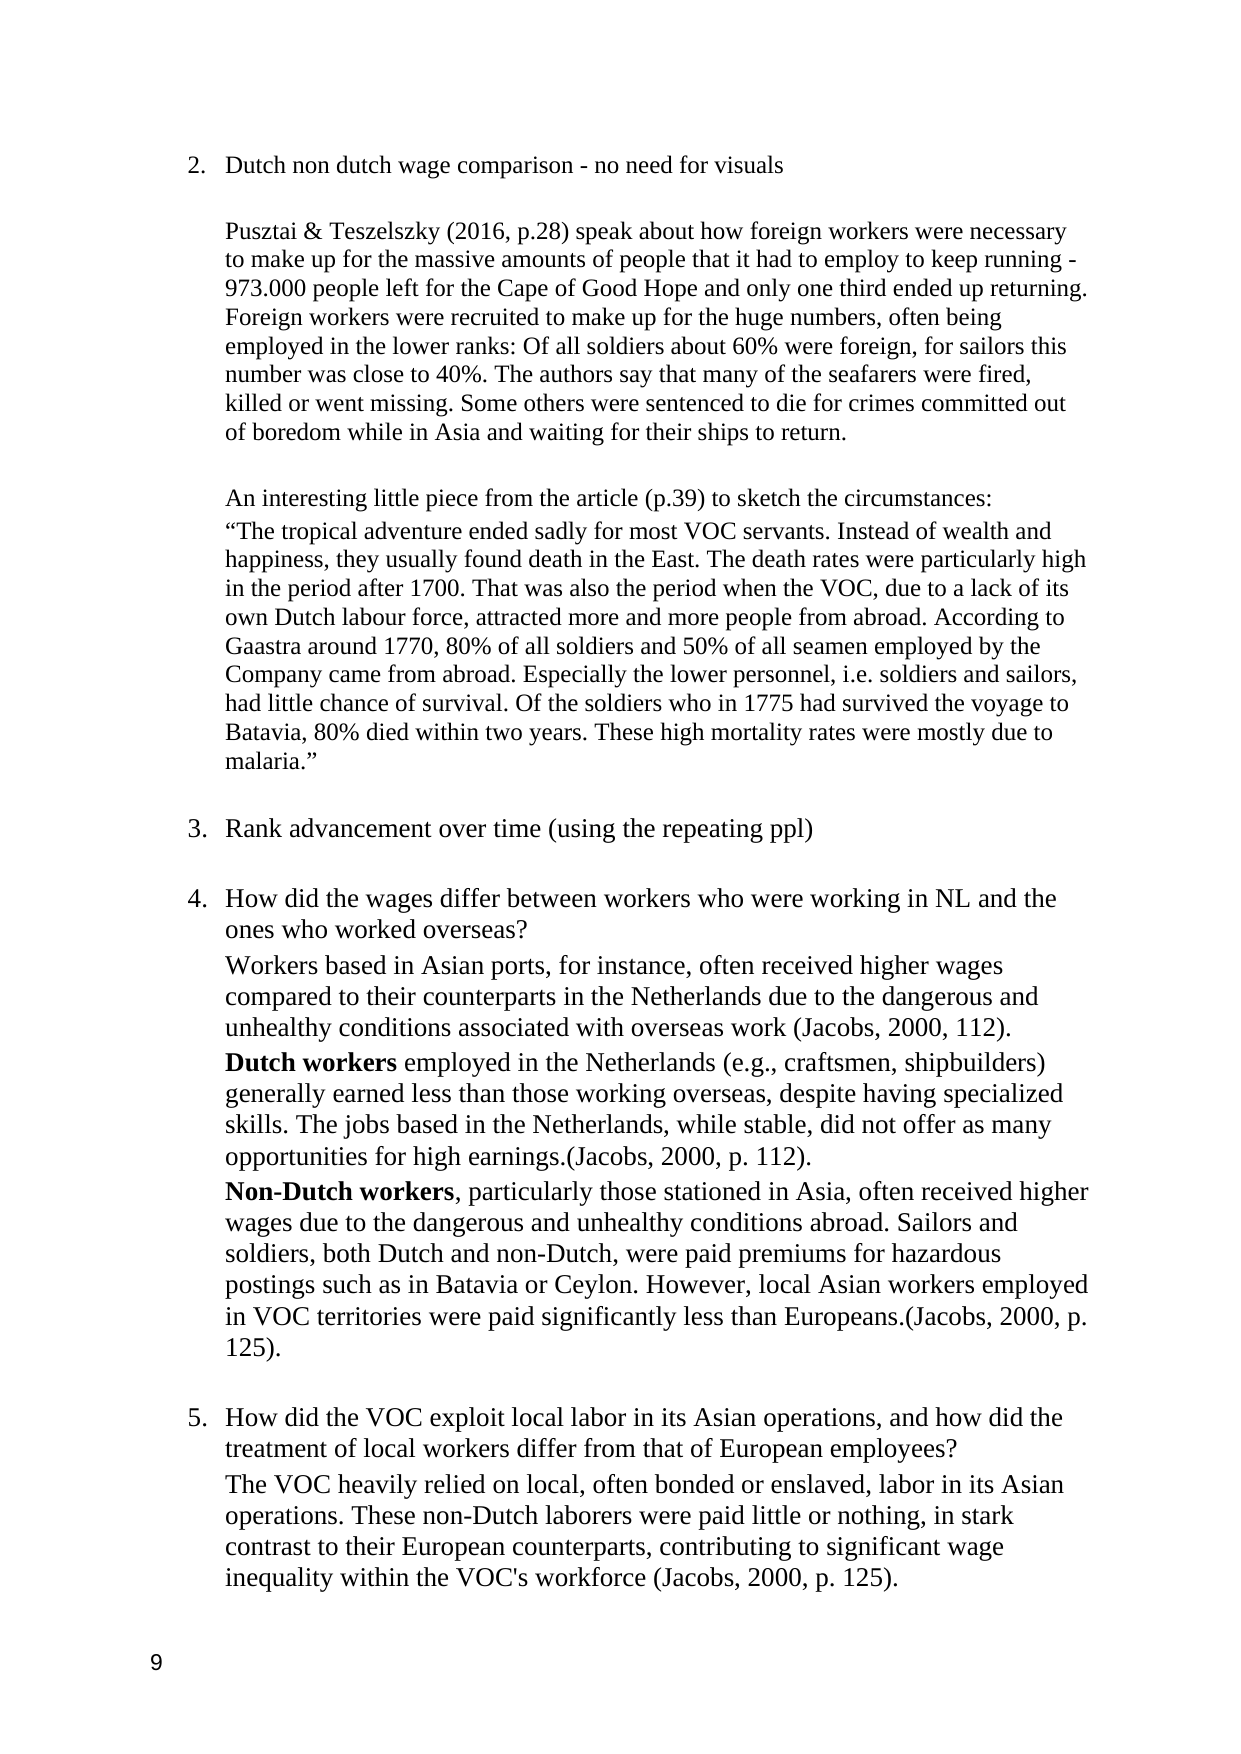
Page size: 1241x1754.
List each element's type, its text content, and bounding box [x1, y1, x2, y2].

text The VOC heavily relied on local, often bonded or enslaved, labor in its Asian operations. These non-Dutch laborers were paid little or nothing, in stark contrast to their European counterparts, contributing to significant wage inequality within the VOC's workforce (Jacobs, 2000, p. 125). [225, 1468, 1090, 1592]
text Non-Dutch workers, particularly those stationed in Asia, often received higher wages due to the dangerous and unhealthy conditions abroad. Sailors and soldiers, both Dutch and non-Dutch, were paid premiums for hazardous postings such as in Batavia or Ceylon. However, local Asian workers employed in VOC territories were paid significantly less than Europeans.(Jacobs, 2000, p. 125). [225, 1175, 1090, 1362]
text Workers based in Asian ports, for instance, often received higher wages compared to their counterparts in the Netherlands due to the dangerous and unhealthy conditions associated with overseas work (Jacobs, 2000, 112). [225, 949, 1090, 1042]
text An interesting little piece from the article (p.39) to sketch the circumstances: [225, 483, 1090, 512]
list How did the wages differ between workers who were working in NL and the ones who worked overseas? [187, 882, 1090, 944]
text Dutch workers employed in the Netherlands (e.g., craftsmen, shipbuilders) generally earned less than those working overseas, despite having specialized skills. The jobs based in the Netherlands, while stable, did not offer as many opportunities for high earnings.(Jacobs, 2000, p. 112). [225, 1046, 1090, 1171]
text Pusztai & Teszelszky (2016, p.28) speak about how foreign workers were necessary to make up for the massive amounts of people that it had to employ to keep running - 973.000 people left for the Cape of Good Hope and only one third ended up returning. Foreign workers were recruited to make up for the huge numbers, often being employed in the lower ranks: Of all soldiers about 60% were foreign, for sailors this number was close to 40%. The authors say that many of the seafarers were fired, killed or went missing. Some others were sentenced to die for crimes committed out of boredom while in Asia and waiting for their ships to return. [225, 216, 1090, 446]
list Rank advancement over time (using the repeating ppl) [187, 812, 1090, 843]
text “The tropical adventure ended sadly for most VOC servants. Instead of wealth and happiness, they usually found death in the East. The death rates were particularly high in the period after 1700. That was also the period when the VOC, due to a lack of its own Dutch labour force, attracted more and more people from abroad. According to Gaastra around 1770, 80% of all soldiers and 50% of all seamen employed by the Company came from abroad. Especially the lower personnel, i.e. soldiers and sailors, had little chance of survival. Of the soldiers who in 1775 had survived the voyage to Batavia, 80% died within two years. These high mortality rates were mostly due to malaria.” [225, 516, 1090, 774]
list Dutch non dutch wage comparison - no need for visuals [187, 150, 1090, 179]
list How did the VOC exploit local labor in its Asian operations, and how did the treatment of local workers differ from that of European employees? [187, 1401, 1090, 1464]
